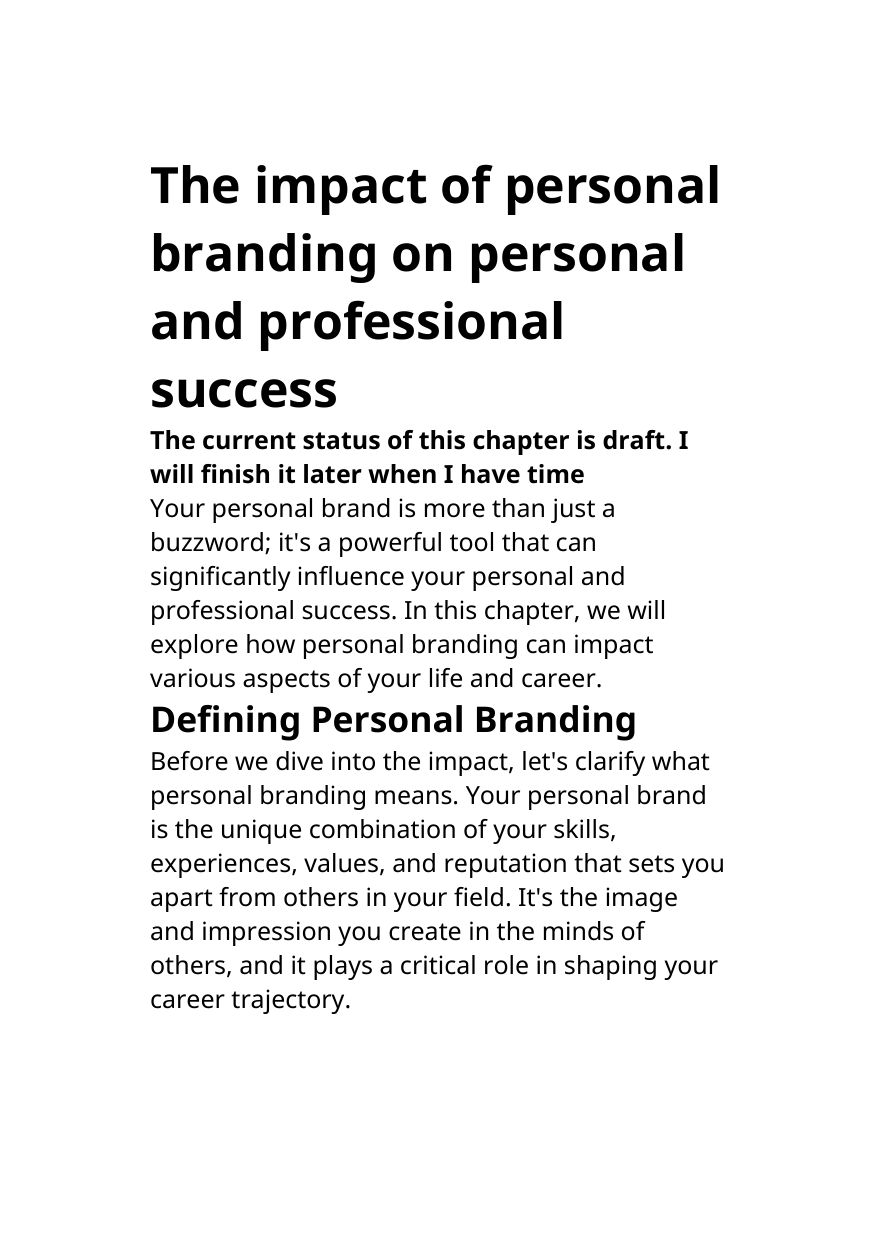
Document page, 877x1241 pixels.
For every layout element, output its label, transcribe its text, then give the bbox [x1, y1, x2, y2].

text The current status of this chapter is draft. I will finish it later when I have time [150, 422, 727, 491]
subtitle Defining Personal Branding [150, 695, 727, 743]
text Your personal brand is more than just a buzzword; it's a powerful tool that can significantly influence your personal and professional success. In this chapter, we will explore how personal branding can impact various aspects of your life and career. [150, 491, 727, 695]
subtitle The impact of personal branding on personal and professional success [150, 150, 727, 422]
text Before we dive into the impact, let's clarify what personal branding means. Your personal brand is the unique combination of your skills, experiences, values, and reputation that sets you apart from others in your field. It's the image and impression you create in the minds of others, and it plays a critical role in shaping your career trajectory. [150, 743, 727, 1016]
